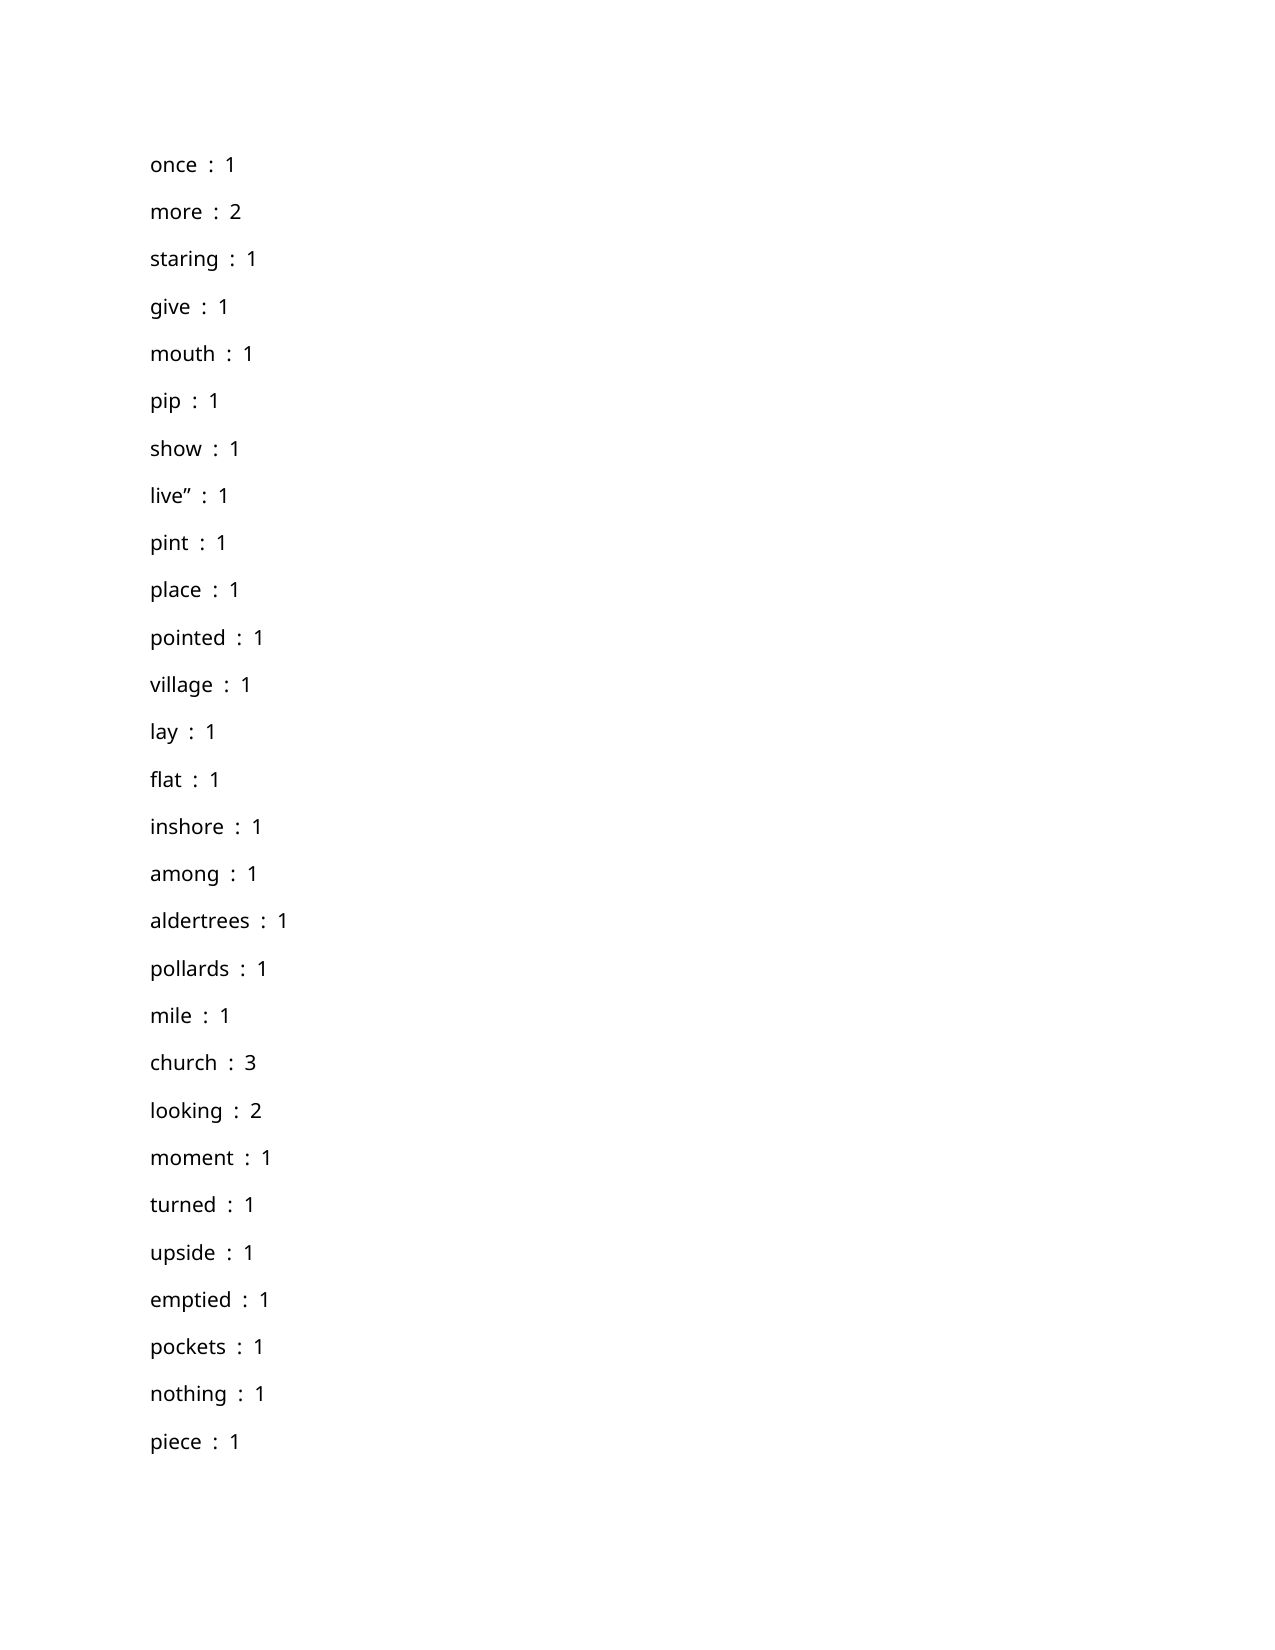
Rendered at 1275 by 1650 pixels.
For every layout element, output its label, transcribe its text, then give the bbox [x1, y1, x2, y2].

text give : 1 [150, 292, 1125, 320]
text aldertrees : 1 [150, 907, 1125, 935]
text emptied : 1 [150, 1285, 1125, 1313]
text pointed : 1 [150, 623, 1125, 651]
text flat : 1 [150, 765, 1125, 793]
text pollards : 1 [150, 954, 1125, 982]
text nothing : 1 [150, 1379, 1125, 1408]
text piece : 1 [150, 1427, 1125, 1455]
text mile : 1 [150, 1001, 1125, 1030]
text pint : 1 [150, 528, 1125, 557]
text among : 1 [150, 859, 1125, 888]
text village : 1 [150, 670, 1125, 699]
text upside : 1 [150, 1238, 1125, 1266]
text staring : 1 [150, 244, 1125, 273]
text turned : 1 [150, 1190, 1125, 1219]
text looking : 2 [150, 1096, 1125, 1124]
text place : 1 [150, 576, 1125, 604]
text inshore : 1 [150, 812, 1125, 841]
text pockets : 1 [150, 1332, 1125, 1361]
text more : 2 [150, 197, 1125, 226]
text church : 3 [150, 1048, 1125, 1077]
text mouth : 1 [150, 339, 1125, 368]
text once : 1 [150, 150, 1125, 178]
text show : 1 [150, 434, 1125, 462]
text pip : 1 [150, 386, 1125, 415]
text moment : 1 [150, 1143, 1125, 1172]
text lay : 1 [150, 717, 1125, 746]
text live” : 1 [150, 481, 1125, 509]
